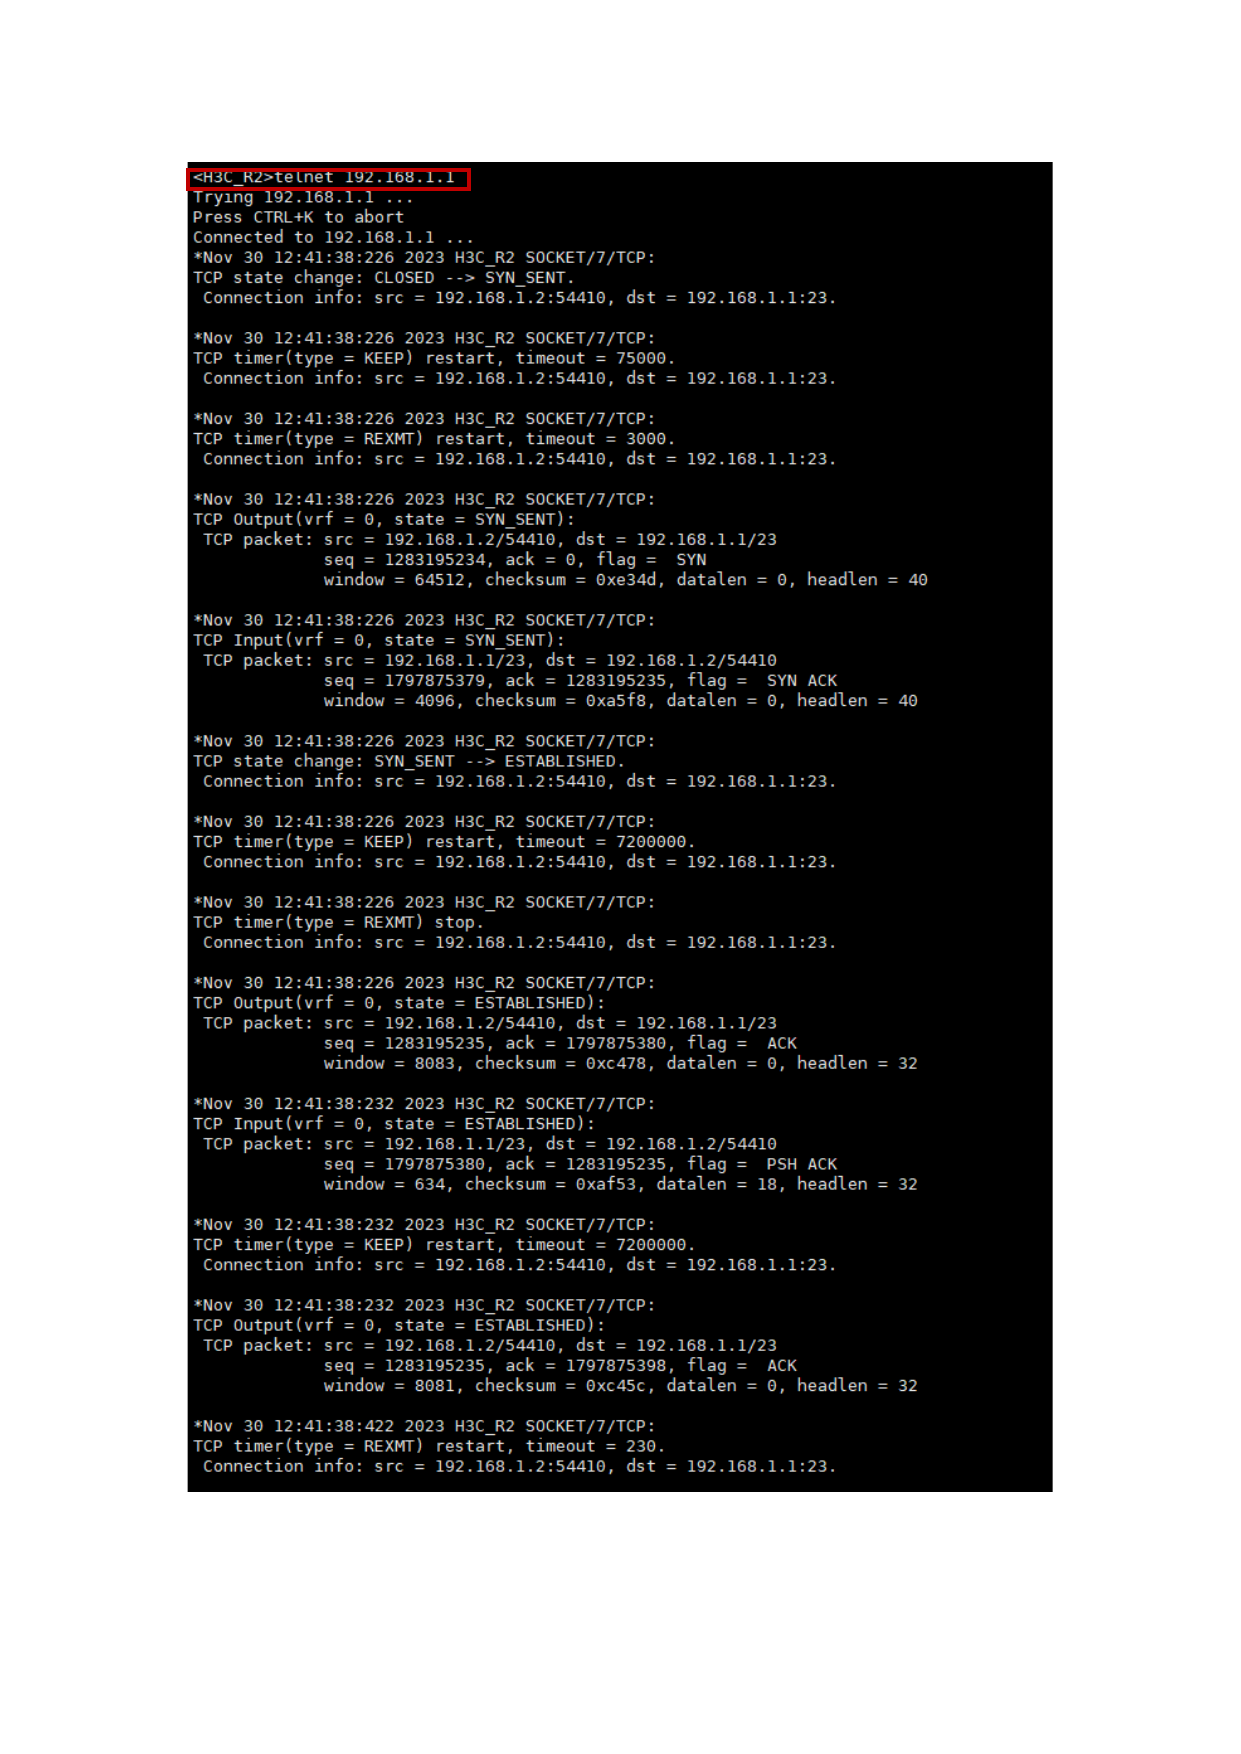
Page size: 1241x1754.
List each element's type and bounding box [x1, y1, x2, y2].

picture [190, 172, 467, 187]
picture [187, 162, 1053, 1492]
